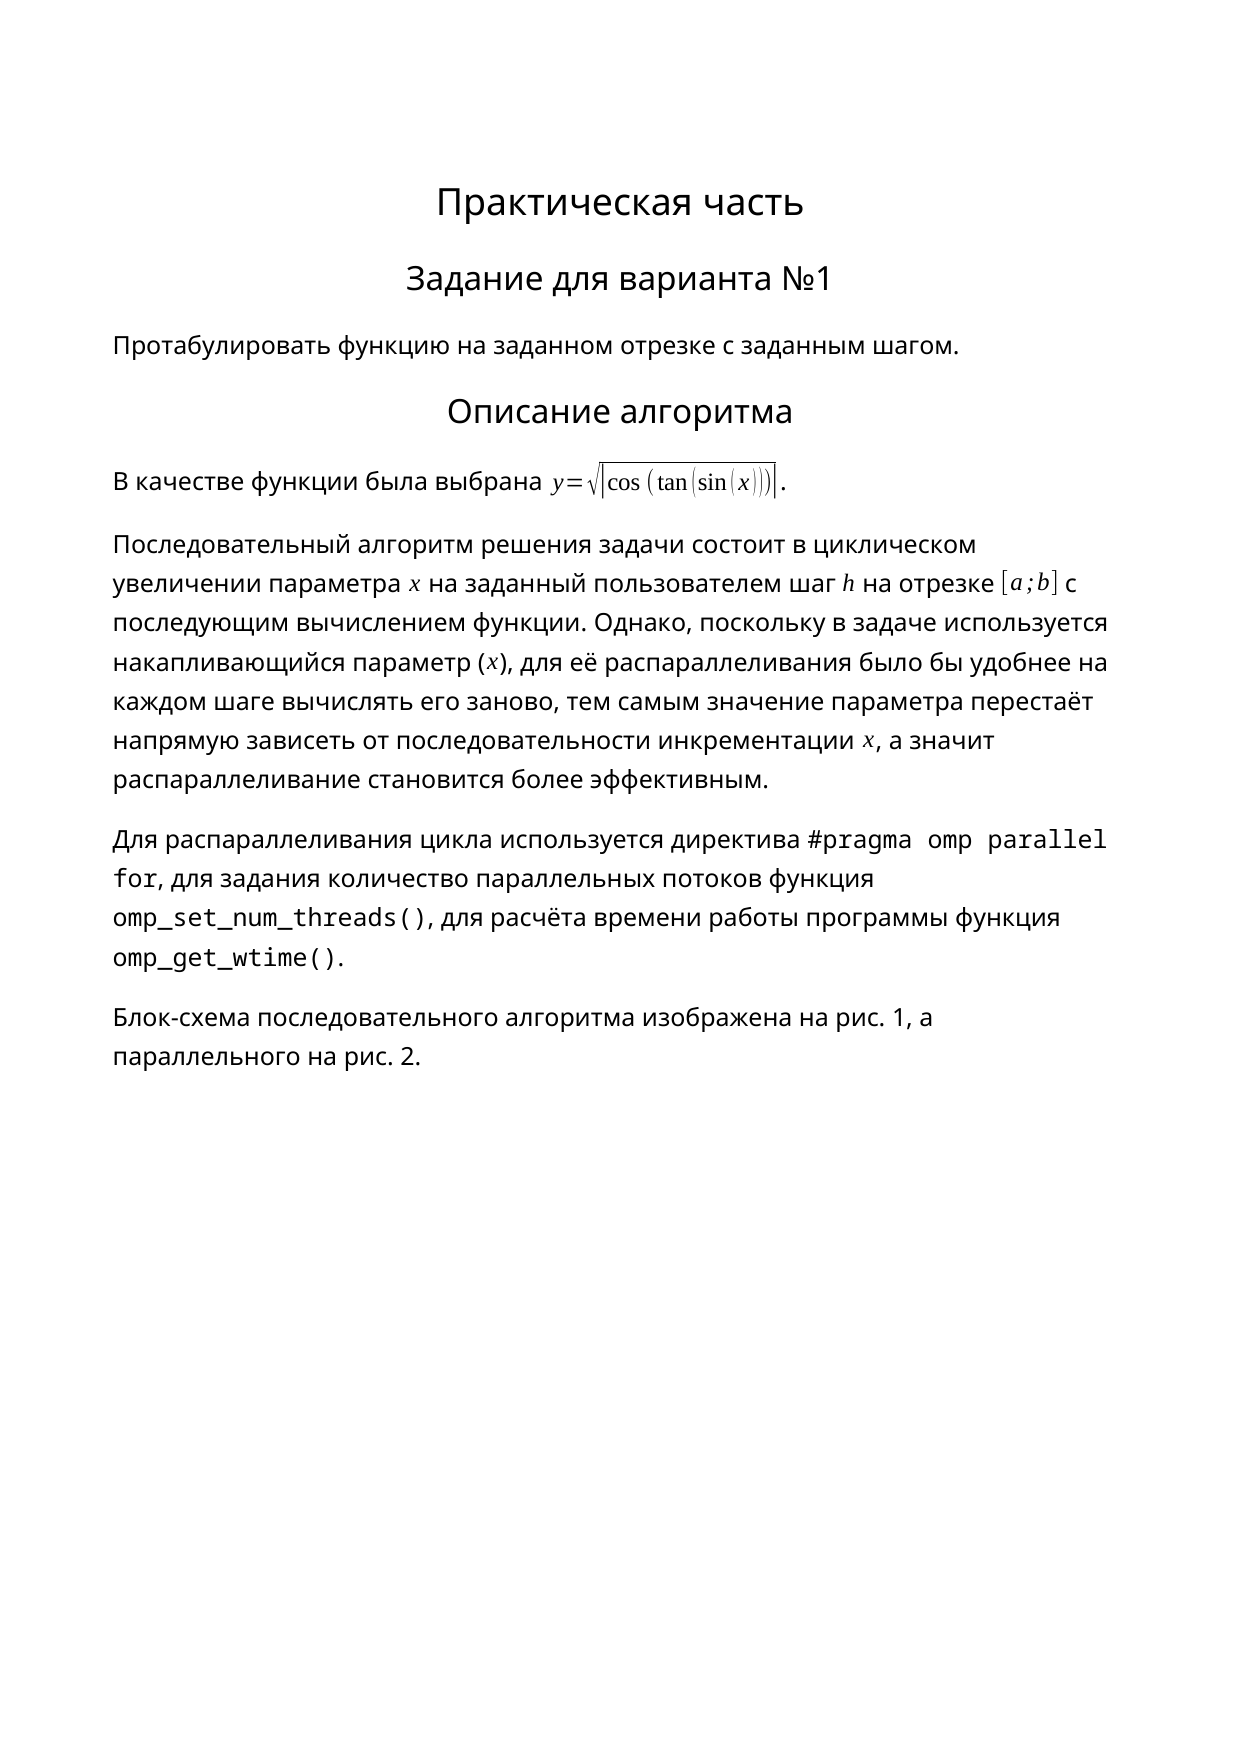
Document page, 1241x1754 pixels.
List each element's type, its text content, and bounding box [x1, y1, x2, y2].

subtitle Задание для варианта №1 [112, 254, 1128, 300]
text Последовательный алгоритм решения задачи состоит в циклическом увеличении параметра на заданный пользователем шаг на отрезке с последующим вычислением функции. Однако, поскольку в задаче используется накапливающийся параметр (), для её распараллеливания было бы удобнее на каждом шаге вычислять его заново, тем самым значение параметра перестаёт напрямую зависеть от последовательности инкрементации , а значит распараллеливание становится более эффективным. [112, 527, 1128, 796]
text Протабулировать функцию на заданном отрезке с заданным шагом. [112, 327, 1128, 362]
text Для распараллеливания цикла используется директива #pragma omp parallel for, для задания количество параллельных потоков функция omp_set_num_threads(), для расчёта времени работы программы функция omp_get_wtime(). [112, 822, 1128, 973]
subtitle Описание алгоритма [112, 387, 1128, 433]
text Блок-схема последовательного алгоритма изображена на рис. 1, а параллельного на рис. 2. [112, 999, 1128, 1072]
subtitle Практическая часть [112, 175, 1128, 226]
text В качестве функции была выбрана . [112, 461, 1128, 501]
